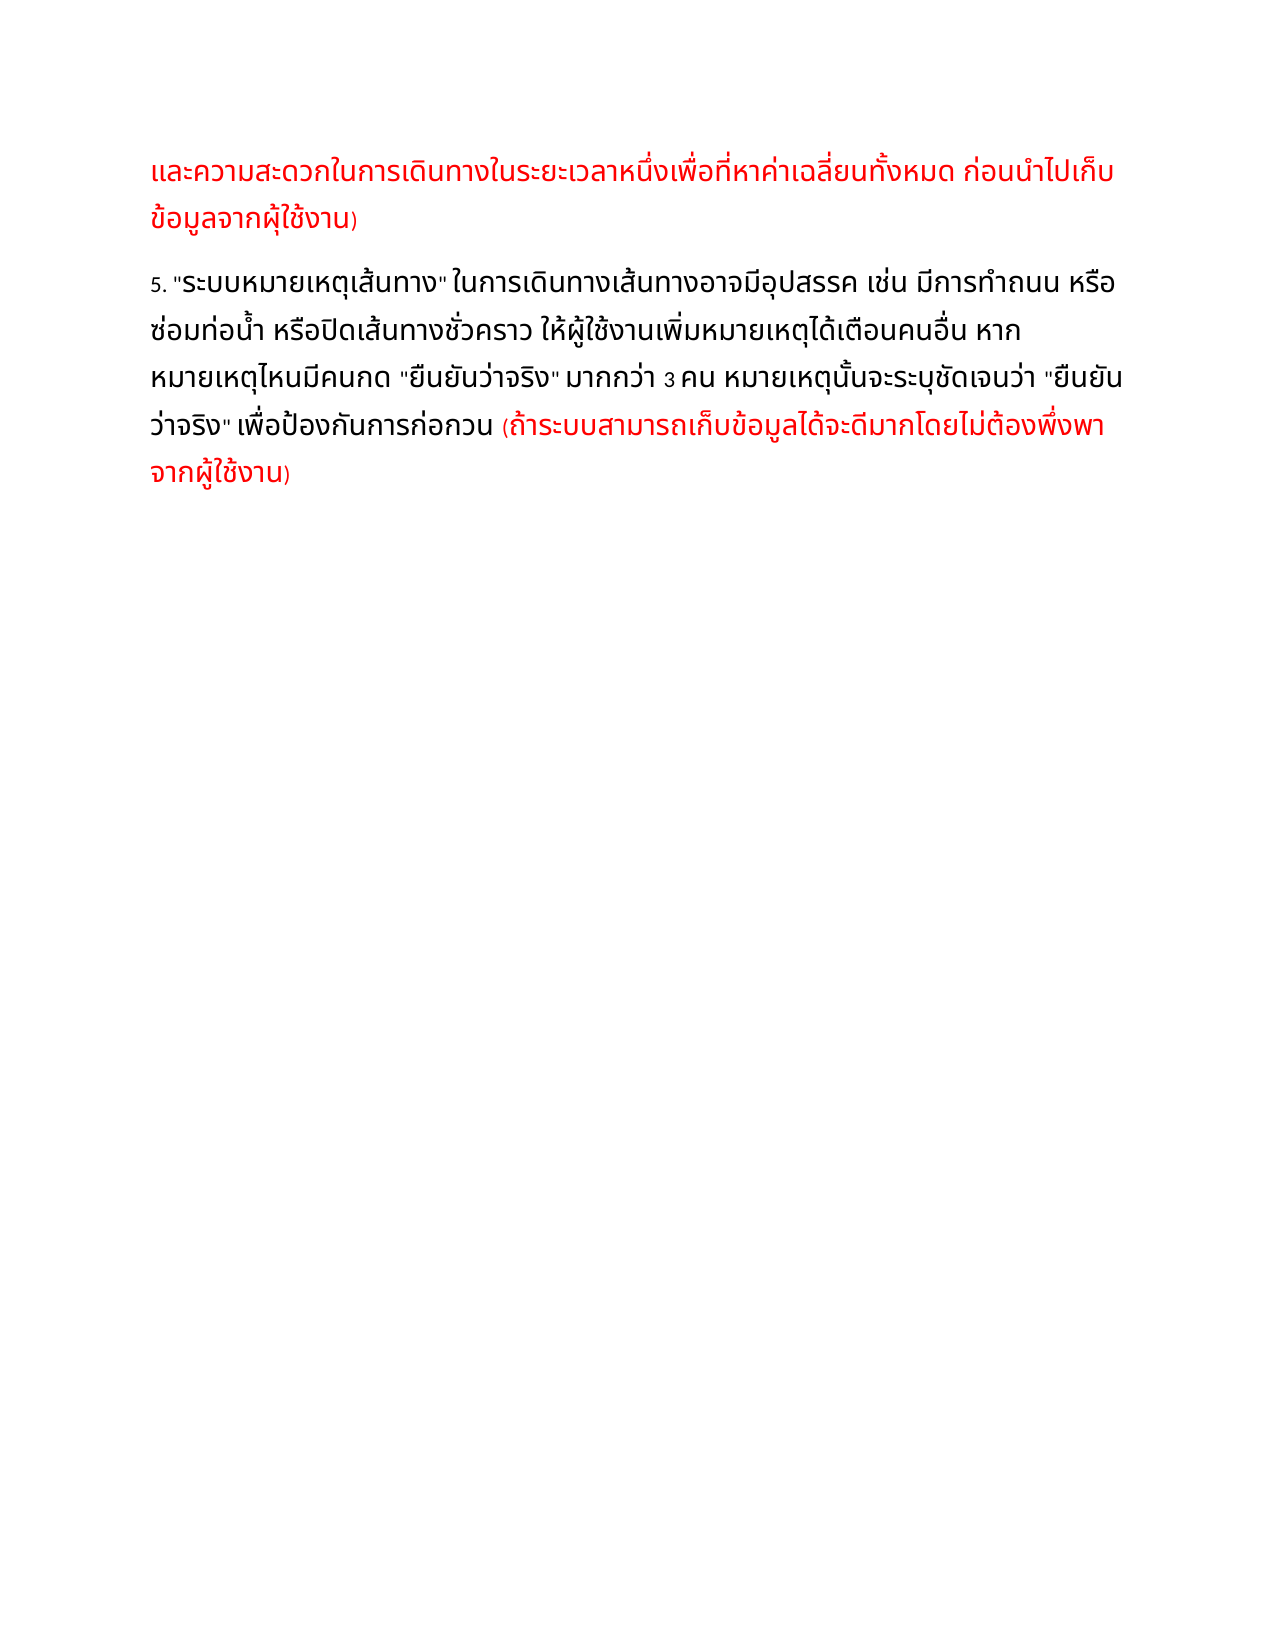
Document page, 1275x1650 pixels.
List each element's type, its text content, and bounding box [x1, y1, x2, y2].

text 5. "ระบบหมายเหตุเส้นทาง" ในการเดินทางเส้นทางอาจมีอุปสรรค เช่น มีการทำถนน หรือซ่อมท่อน้ำ หรือปิดเส้นทางชั่วคราว ให้ผู้ใช้งานเพิ่มหมายเหตุได้เตือนคนอื่น หากหมายเหตุไหนมีคนกด "ยืนยันว่าจริง" มากกว่า 3 คน หมายเหตุนั้นจะระบุชัดเจนว่า "ยืนยันว่าจริง" เพื่อป้องกันการก่อกวน (ถ้าระบบสามารถเก็บข้อมูลได้จะดีมากโดยไม่ต้องพึ่งพาจากผู้ใช้งาน) [150, 262, 1125, 496]
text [150, 150, 1125, 242]
